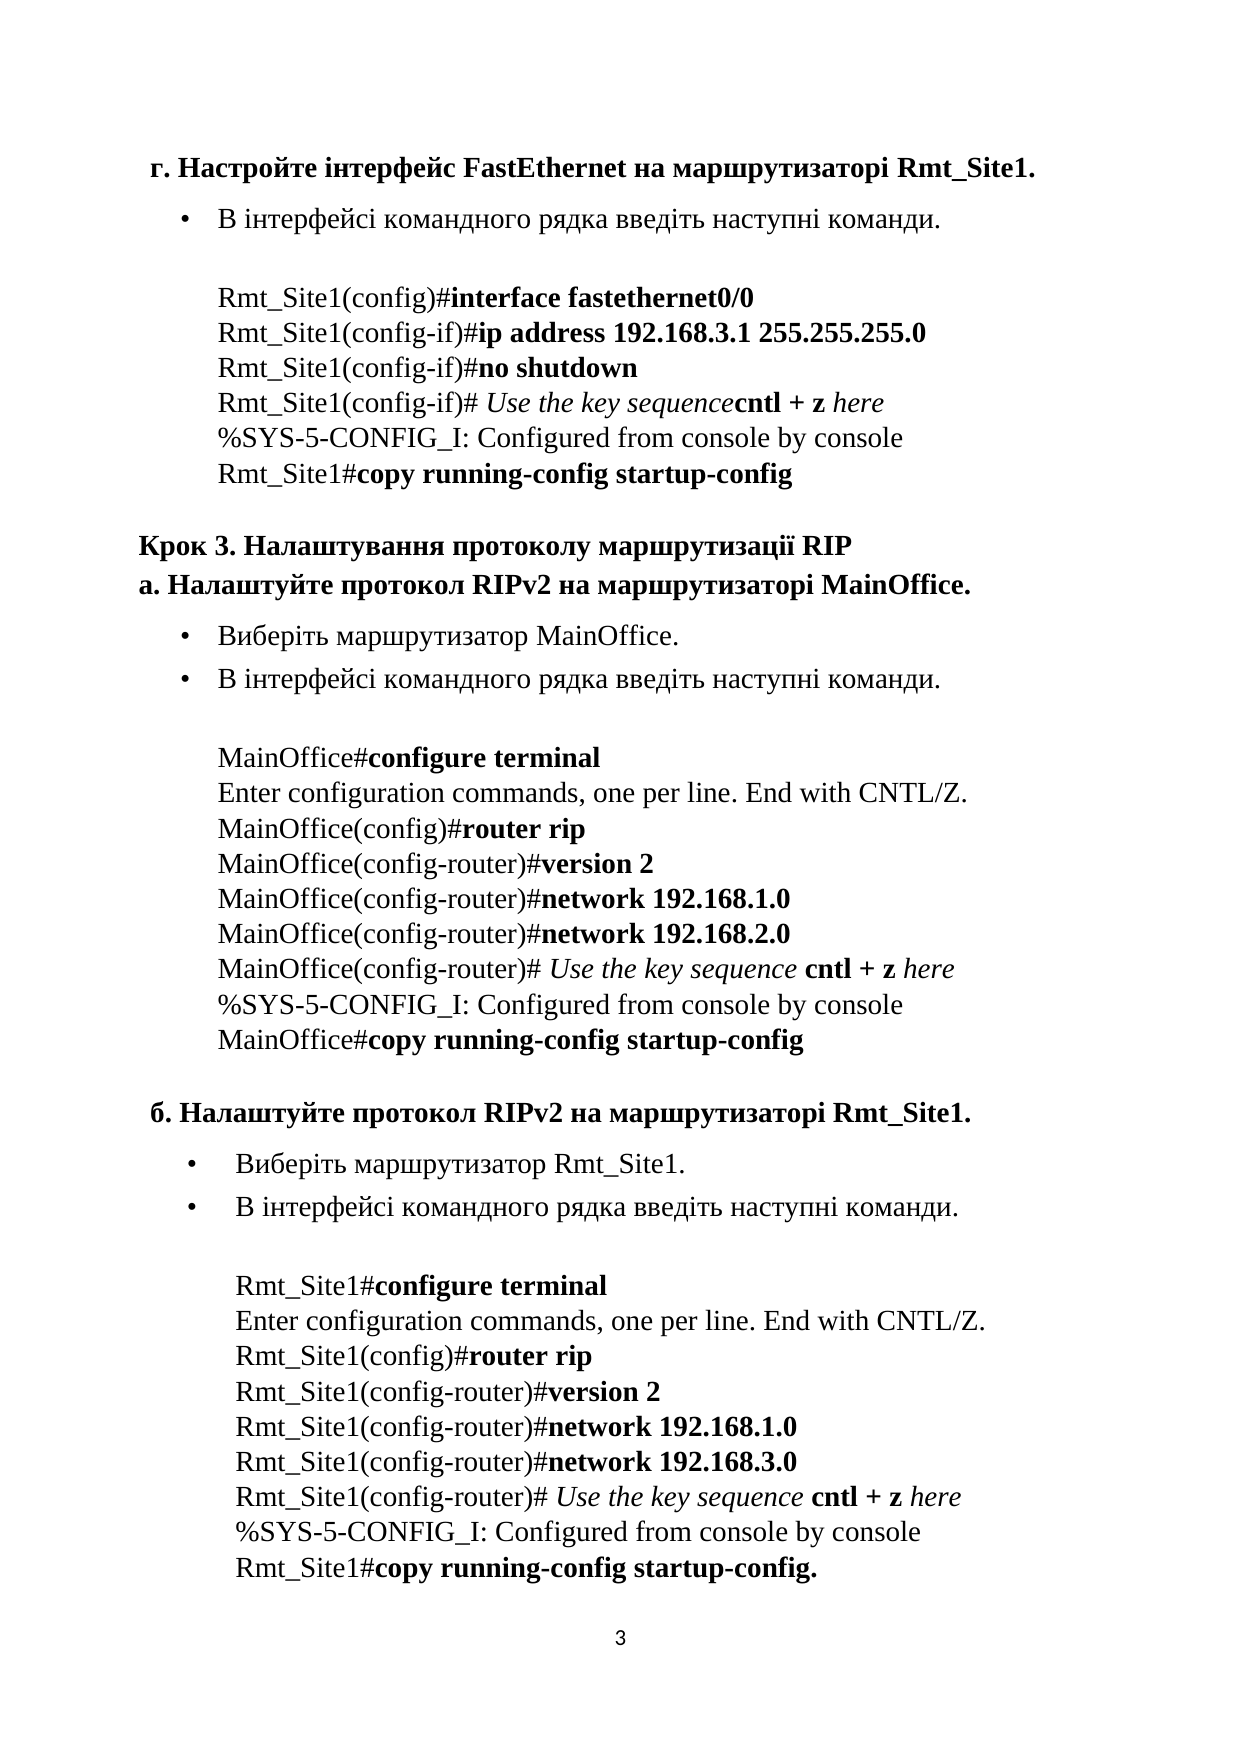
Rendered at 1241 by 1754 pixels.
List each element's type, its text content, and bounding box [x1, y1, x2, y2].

text г. Настройте інтерфейс FastEthernet на маршрутизаторі Rmt_Site1. [138, 150, 1179, 183]
list Виберіть маршрутизатор Rmt_Site1. [187, 1146, 1173, 1179]
list В інтерфейсі командного рядка введіть наступні команди. [187, 1189, 1173, 1223]
text Rmt_Site1(config)#interface fastethernet0/0 Rmt_Site1(config-if)#ip address 192.168.3.1 255.255.255.0 Rmt_Site1(config-if)#no shutdown Rmt_Site1(config-if)# Use the key sequencecntl + z here %SYS-5-CONFIG_I: Configured from console by console Rmt_Site1#copy running-config startup-config [217, 244, 1173, 489]
text Rmt_Site1#configure terminal Enter configuration commands, one per line. End with CNTL/Z. Rmt_Site1(config)#router rip Rmt_Site1(config-router)#version 2 Rmt_Site1(config-router)#network 192.168.1.0 Rmt_Site1(config-router)#network 192.168.3.0 Rmt_Site1(config-router)# Use the key sequence cntl + z here %SYS-5-CONFIG_I: Configured from console by console Rmt_Site1#copy running-config startup-config. [235, 1233, 1173, 1583]
text Крок 3. Налаштування протоколу маршрутизації RIP [138, 528, 1179, 562]
text а. Налаштуйте протокол RIPv2 на маршрутизаторі MainOffice. [138, 567, 1179, 601]
list В інтерфейсі командного рядка введіть наступні команди. [180, 201, 1173, 234]
text б. Налаштуйте протокол RIPv2 на маршрутизаторі Rmt_Site1. [138, 1095, 1179, 1128]
list В інтерфейсі командного рядка введіть наступні команди. [180, 662, 1173, 695]
list Виберіть маршрутизатор MainOffice. [180, 618, 1173, 652]
text MainOffice#configure terminal Enter configuration commands, one per line. End with CNTL/Z. MainOffice(config)#router rip MainOffice(config-router)#version 2 MainOffice(config-router)#network 192.168.1.0 MainOffice(config-router)#network 192.168.2.0 MainOffice(config-router)# Use the key sequence cntl + z here %SYS-5-CONFIG_I: Configured from console by console MainOffice#copy running-config startup-config [217, 705, 1173, 1056]
